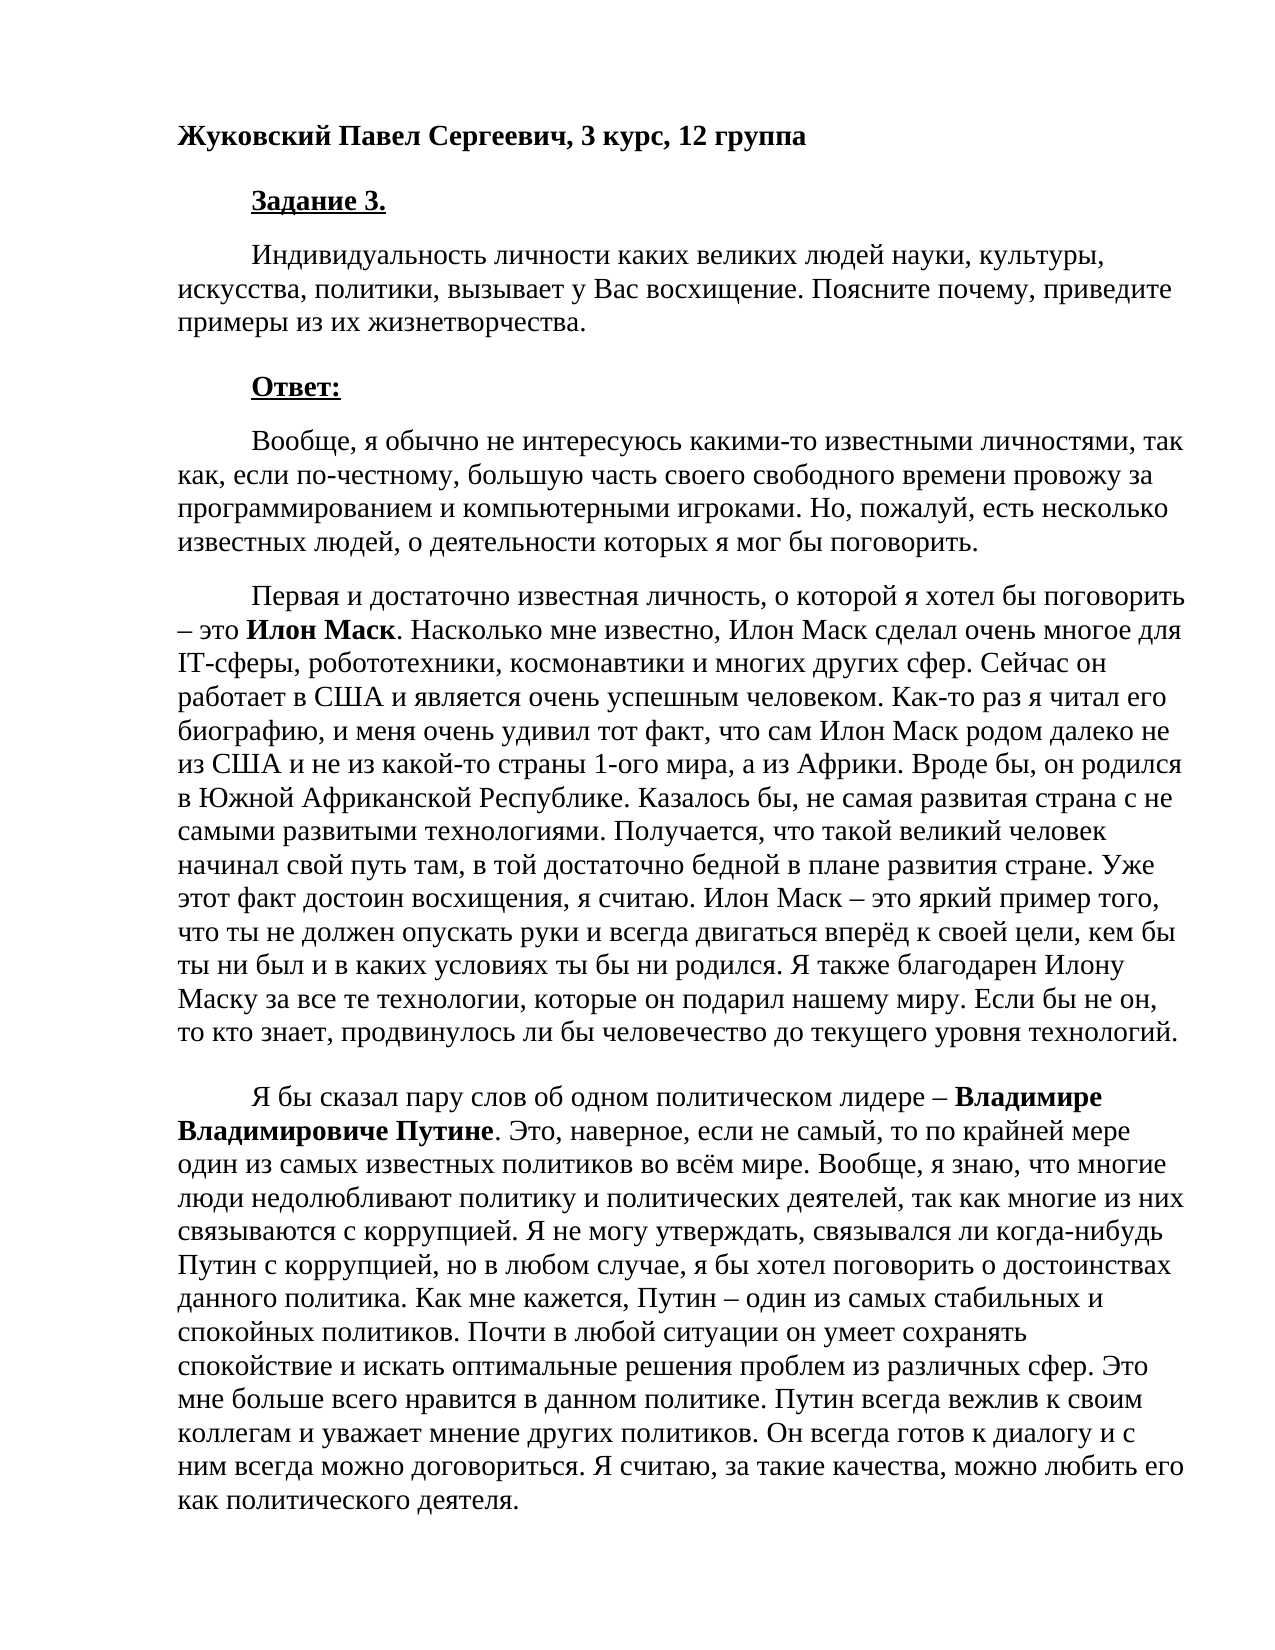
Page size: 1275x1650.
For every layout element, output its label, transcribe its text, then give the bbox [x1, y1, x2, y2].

text Первая и достаточно известная личность, о которой я хотел бы поговорить – это Илон Маск. Насколько мне известно, Илон Маск сделал очень многое для IT-сферы, робототехники, космонавтики и многих других сфер. Сейчас он работает в США и является очень успешным человеком. Как-то раз я читал его биографию, и меня очень удивил тот факт, что сам Илон Маск родом далеко не из США и не из какой-то страны 1-ого мира, а из Африки. Вроде бы, он родился в Южной Африканской Республике. Казалось бы, не самая развитая страна с не самыми развитыми технологиями. Получается, что такой великий человек начинал свой путь там, в той достаточно бедной в плане развития стране. Уже этот факт достоин восхищения, я считаю. Илон Маск – это яркий пример того, что ты не должен опускать руки и всегда двигаться вперёд к своей цели, кем бы ты ни был и в каких условиях ты бы ни родился. Я также благодарен Илону Маску за все те технологии, которые он подарил нашему миру. Если бы не он, то кто знает, продвинулось ли бы человечество до текущего уровня технологий. [177, 578, 1186, 1048]
text Я бы сказал пару слов об одном политическом лидере – Владимире Владимировиче Путине. Это, наверное, если не самый, то по крайней мере один из самых известных политиков во всём мире. Вообще, я знаю, что многие люди недолюбливают политику и политических деятелей, так как многие из них связываются с коррупцией. Я не могу утверждать, связывался ли когда-нибудь Путин с коррупцией, но в любом случае, я бы хотел поговорить о достоинствах данного политика. Как мне кажется, Путин – один из самых стабильных и спокойных политиков. Почти в любой ситуации он умеет сохранять спокойствие и искать оптимальные решения проблем из различных сфер. Это мне больше всего нравится в данном политике. Путин всегда вежлив к своим коллегам и уважает мнение других политиков. Он всегда готов к диалогу и с ним всегда можно договориться. Я считаю, за такие качества, можно любить его как политического деятеля. [177, 1079, 1186, 1515]
text Ответ: [177, 369, 1186, 403]
text Задание 3. [177, 183, 1186, 216]
text Индивидуальность личности каких великих людей науки, культуры, искусства, политики, вызывает у Вас восхищение. Поясните почему, приведите примеры из их жизнетворчества. [177, 237, 1186, 338]
text Жуковский Павел Сергеевич, 3 курс, 12 группа [177, 118, 1186, 152]
text Вообще, я обычно не интересуюсь какими-то известными личностями, так как, если по-честному, большую часть своего свободного времени провожу за программированием и компьютерными игроками. Но, пожалуй, есть несколько известных людей, о деятельности которых я мог бы поговорить. [177, 423, 1186, 558]
